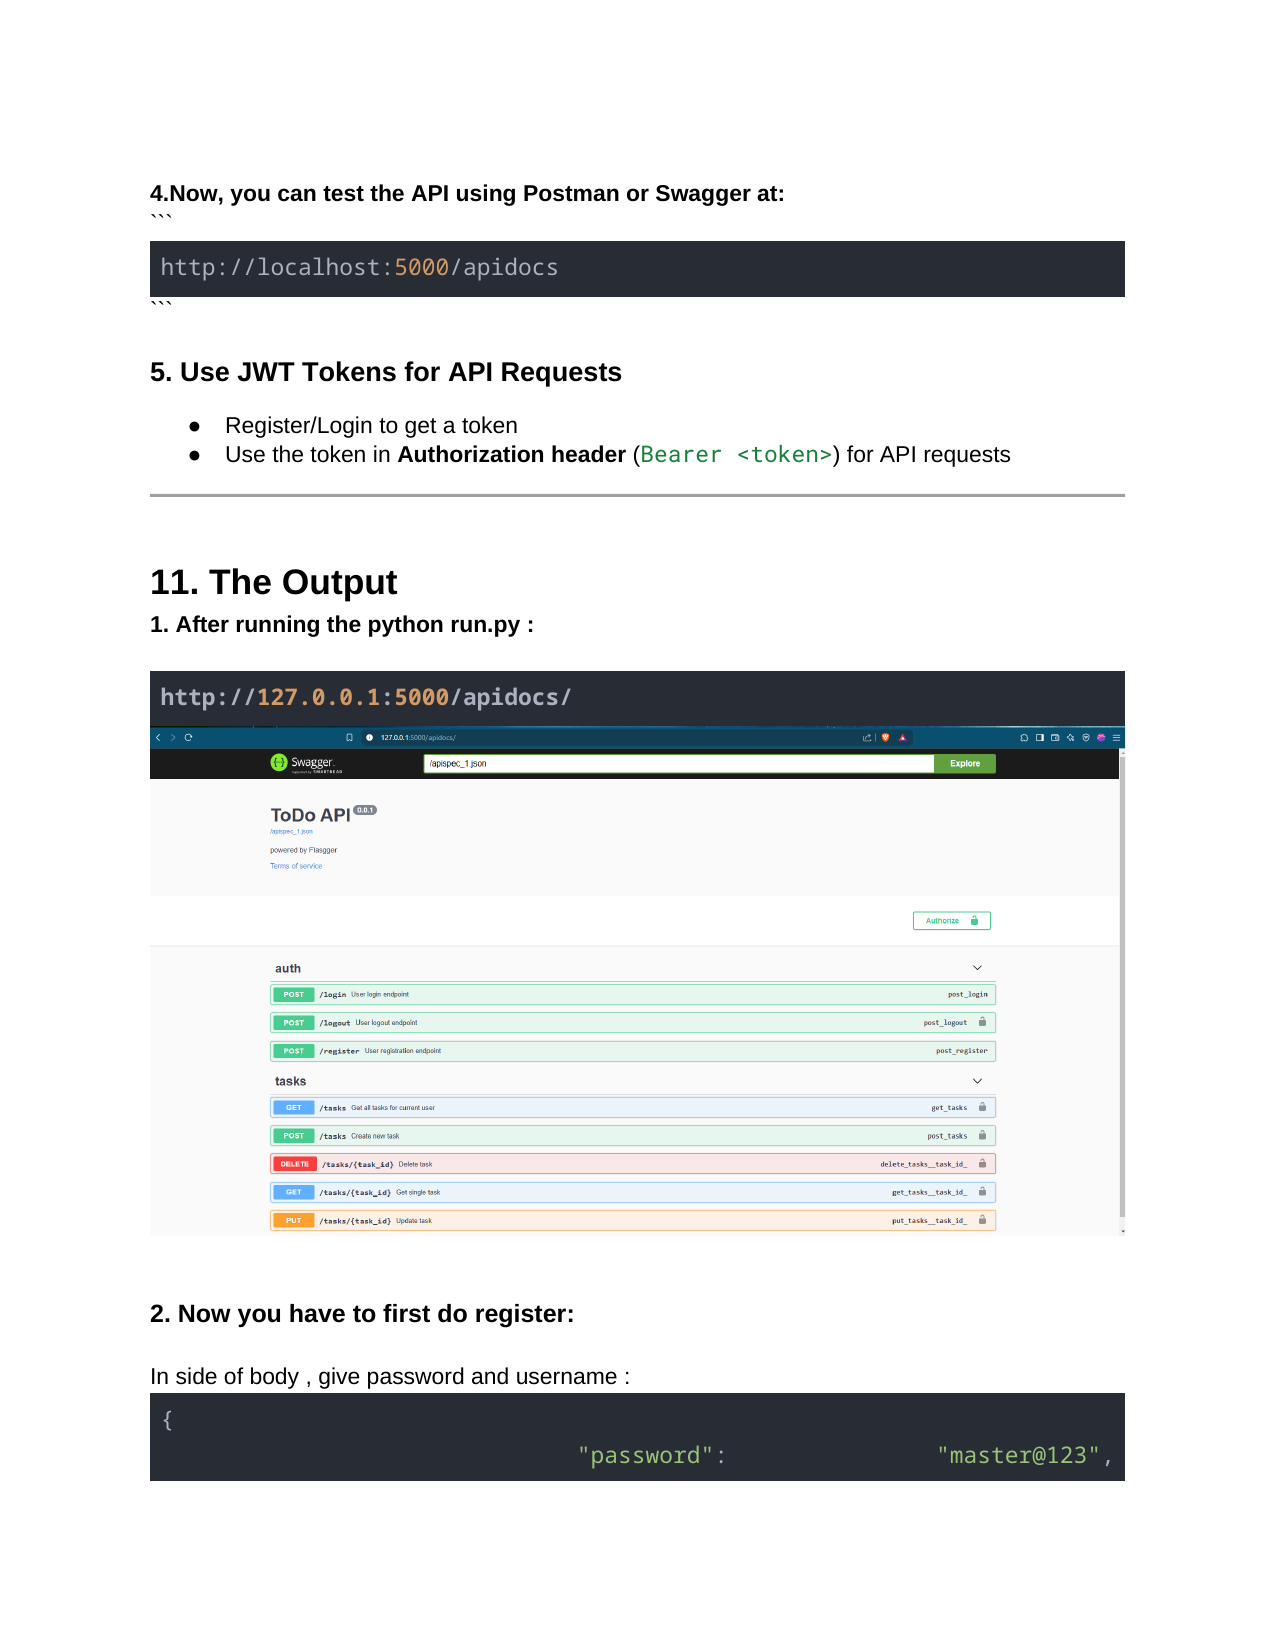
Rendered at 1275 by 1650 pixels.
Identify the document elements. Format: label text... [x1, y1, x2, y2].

text 2. Now you have to first do register: [150, 1299, 1125, 1328]
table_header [150, 1393, 1125, 1481]
picture [150, 749, 1125, 1236]
list Register/Login to get a token [187, 412, 1125, 438]
text ``` [150, 210, 1125, 237]
text In side of body , give password and username : [150, 1363, 1125, 1389]
subtitle 11. The Output [150, 561, 1125, 602]
list Use the token in Authorization header (Bearer <token>) for API requests [187, 438, 1125, 469]
picture [362, 730, 912, 745]
text 4.Now, you can test the API using Postman or Swagger at: [150, 180, 1125, 207]
text ``` [150, 297, 1125, 323]
picture [1098, 734, 1105, 741]
text 1. After running the python run.py : [150, 611, 1125, 637]
subtitle 5. Use JWT Tokens for API Requests [150, 356, 1125, 387]
table_header http://localhost:5000/apidocs [150, 241, 1125, 297]
table_header http://127.0.0.1:5000/apidocs/ [150, 671, 1125, 726]
